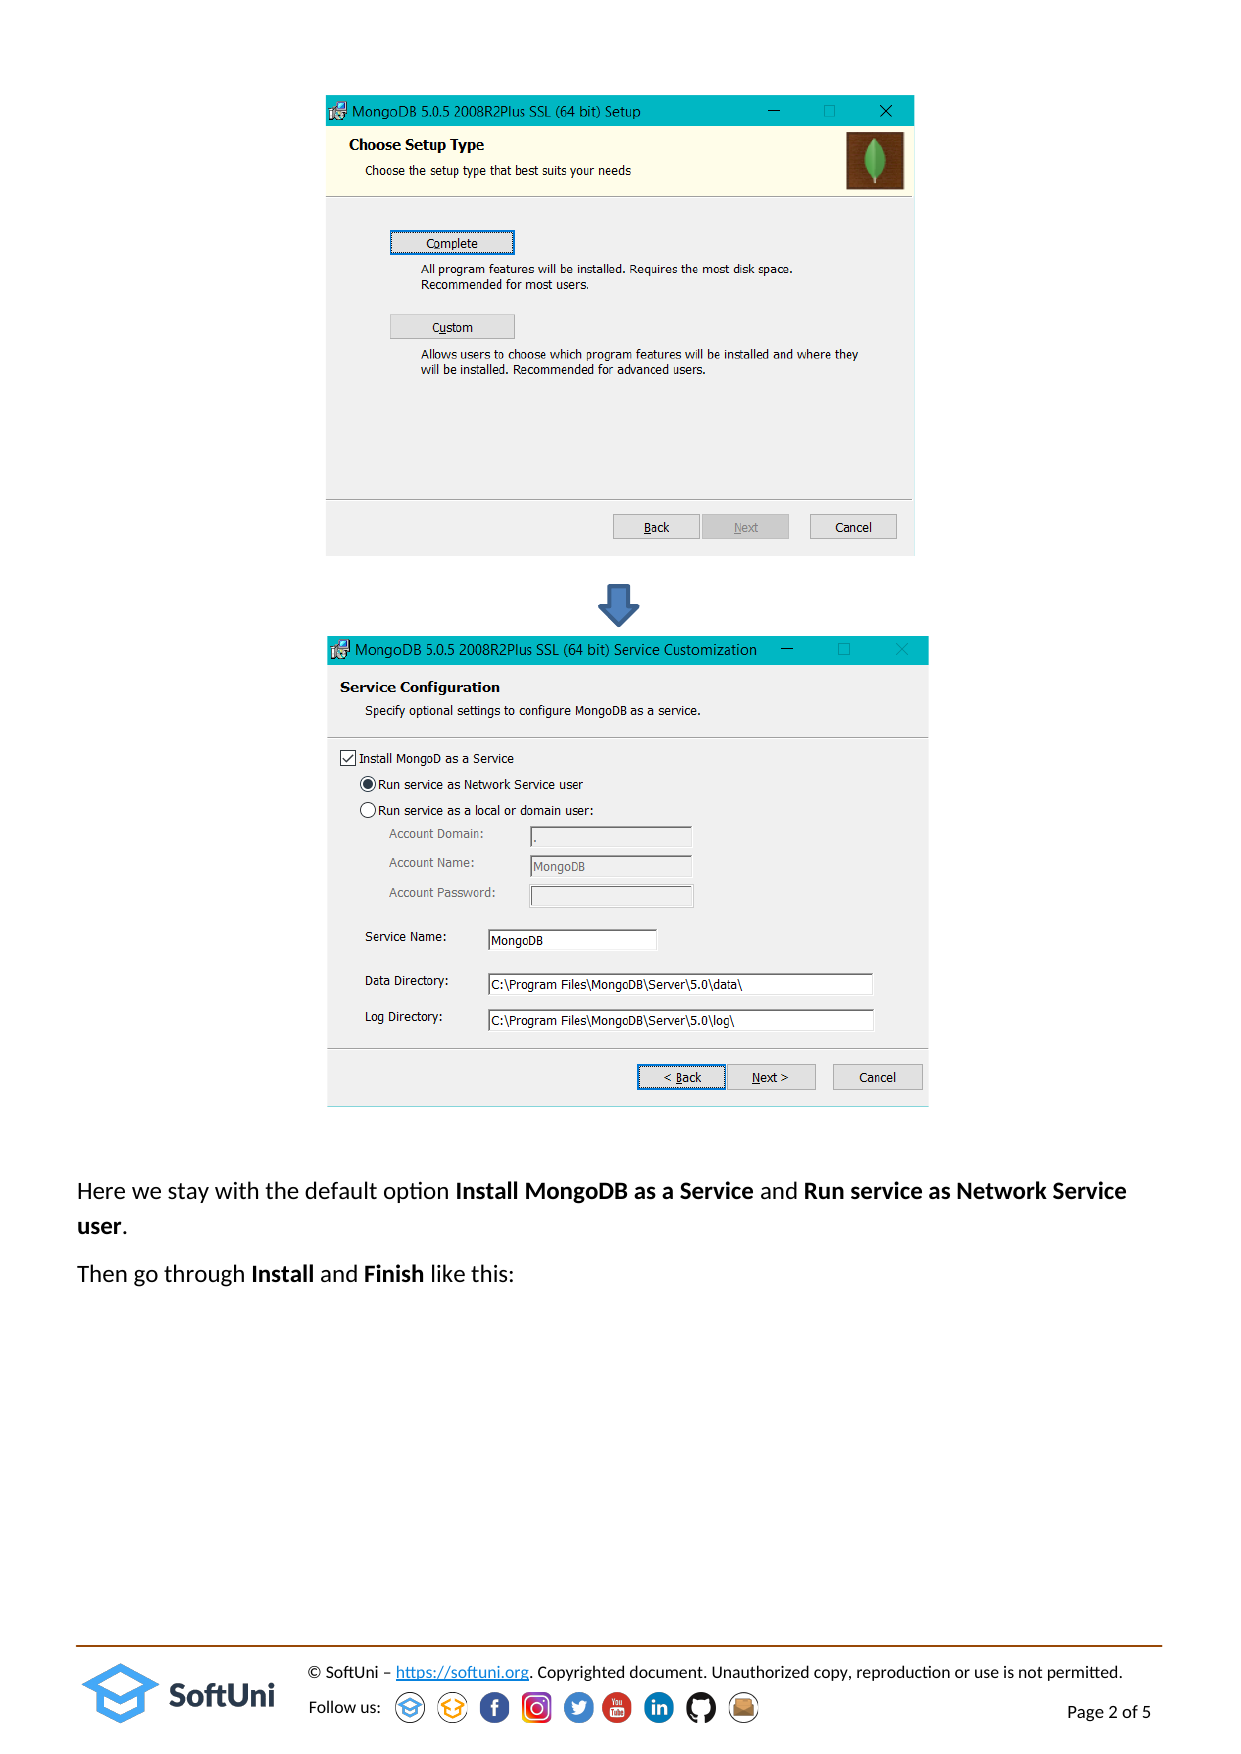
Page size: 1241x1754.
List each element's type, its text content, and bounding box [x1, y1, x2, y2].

picture [325, 95, 915, 556]
picture [644, 1714, 653, 1723]
picture [395, 1692, 425, 1723]
picture [479, 1692, 510, 1723]
picture [658, 1705, 667, 1714]
picture [665, 1692, 674, 1701]
picture [75, 1658, 281, 1729]
picture [522, 1692, 552, 1723]
picture [437, 1692, 468, 1723]
text Then go through Install and Finish like this: [77, 1258, 1163, 1288]
picture [728, 1692, 759, 1723]
picture [564, 1692, 594, 1723]
picture [602, 1692, 632, 1723]
picture [644, 1692, 653, 1701]
picture [665, 1714, 674, 1723]
picture [327, 636, 929, 1107]
text Here we stay with the default option Install MongoDB as a Service and Run service as Network Service user. [77, 1175, 1163, 1241]
picture [686, 1692, 716, 1723]
